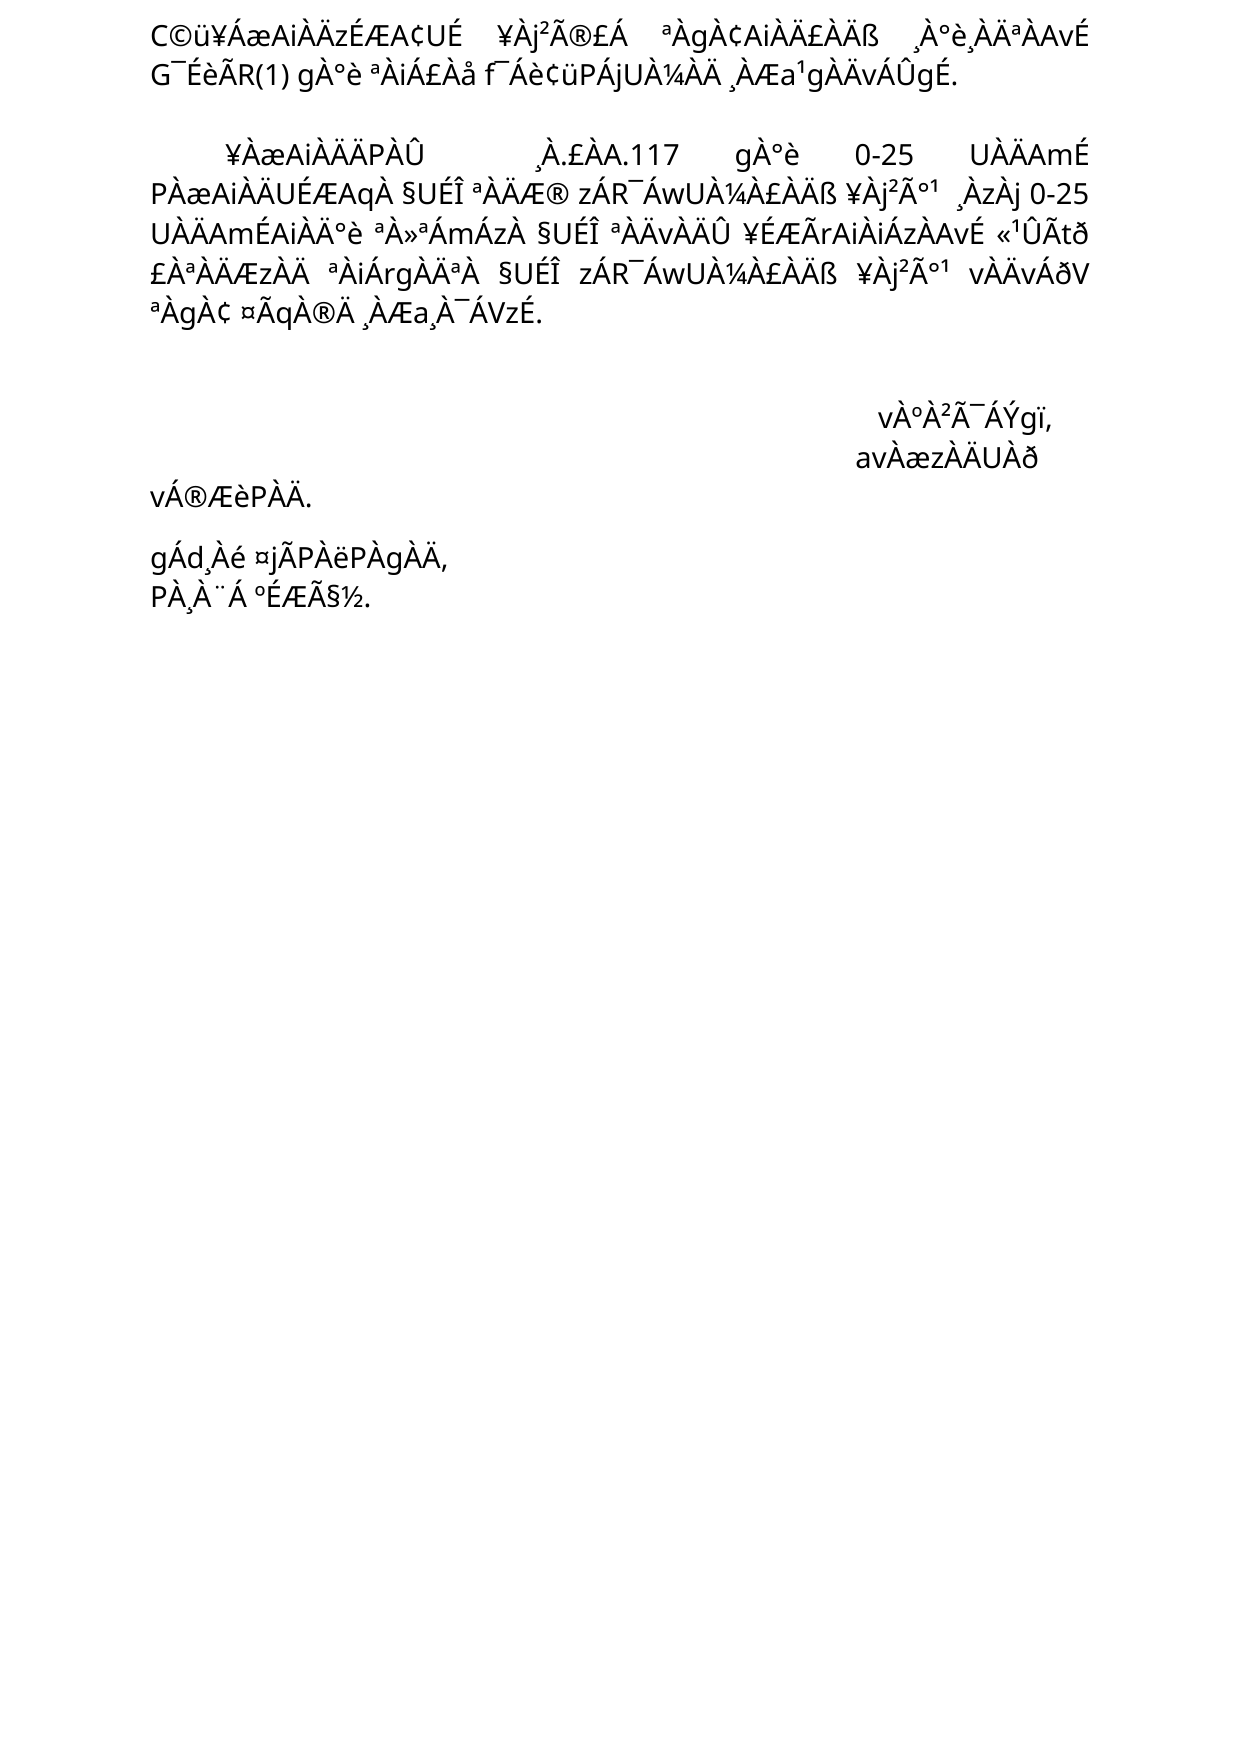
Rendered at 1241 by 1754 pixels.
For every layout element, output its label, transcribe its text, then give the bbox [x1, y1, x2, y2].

text gÁd¸Àé ¤jÃPÀëPÀgÀÄ, [150, 537, 1090, 577]
text PÀ¸À¨Á ºÉÆÃ§½. [150, 577, 1090, 616]
text avÀæzÀÄUÀð vÁ®ÆèPÀÄ. [150, 437, 1090, 516]
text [150, 15, 1090, 94]
text ¥ÀæAiÀÄÄPÀÛ ¸À.£ÀA.117 gÀ°è 0-25 UÀÄAmÉ PÀæAiÀÄUÉÆAqÀ §UÉÎ ªÀÄÆ® zÁR¯ÁwUÀ¼À£ÀÄß ¥Àj²Ã°¹ ¸ÀzÀj 0-25 UÀÄAmÉAiÀÄ°è ªÀ»ªÁmÁzÀ §UÉÎ ªÀÄvÀÄÛ ¥ÉÆÃrAiÀiÁzÀAvÉ «¹ÛÃtð £ÀªÀÄÆzÀÄ ªÀiÁrgÀÄªÀ §UÉÎ zÁR¯ÁwUÀ¼À£ÀÄß ¥Àj²Ã°¹ vÀÄvÁðV ªÀgÀ¢ ¤ÃqÀ®Ä ¸ÀÆa¸À¯ÁVzÉ. [150, 134, 1090, 332]
text vÀºÀ²Ã¯ÁÝgï, [825, 397, 1090, 437]
